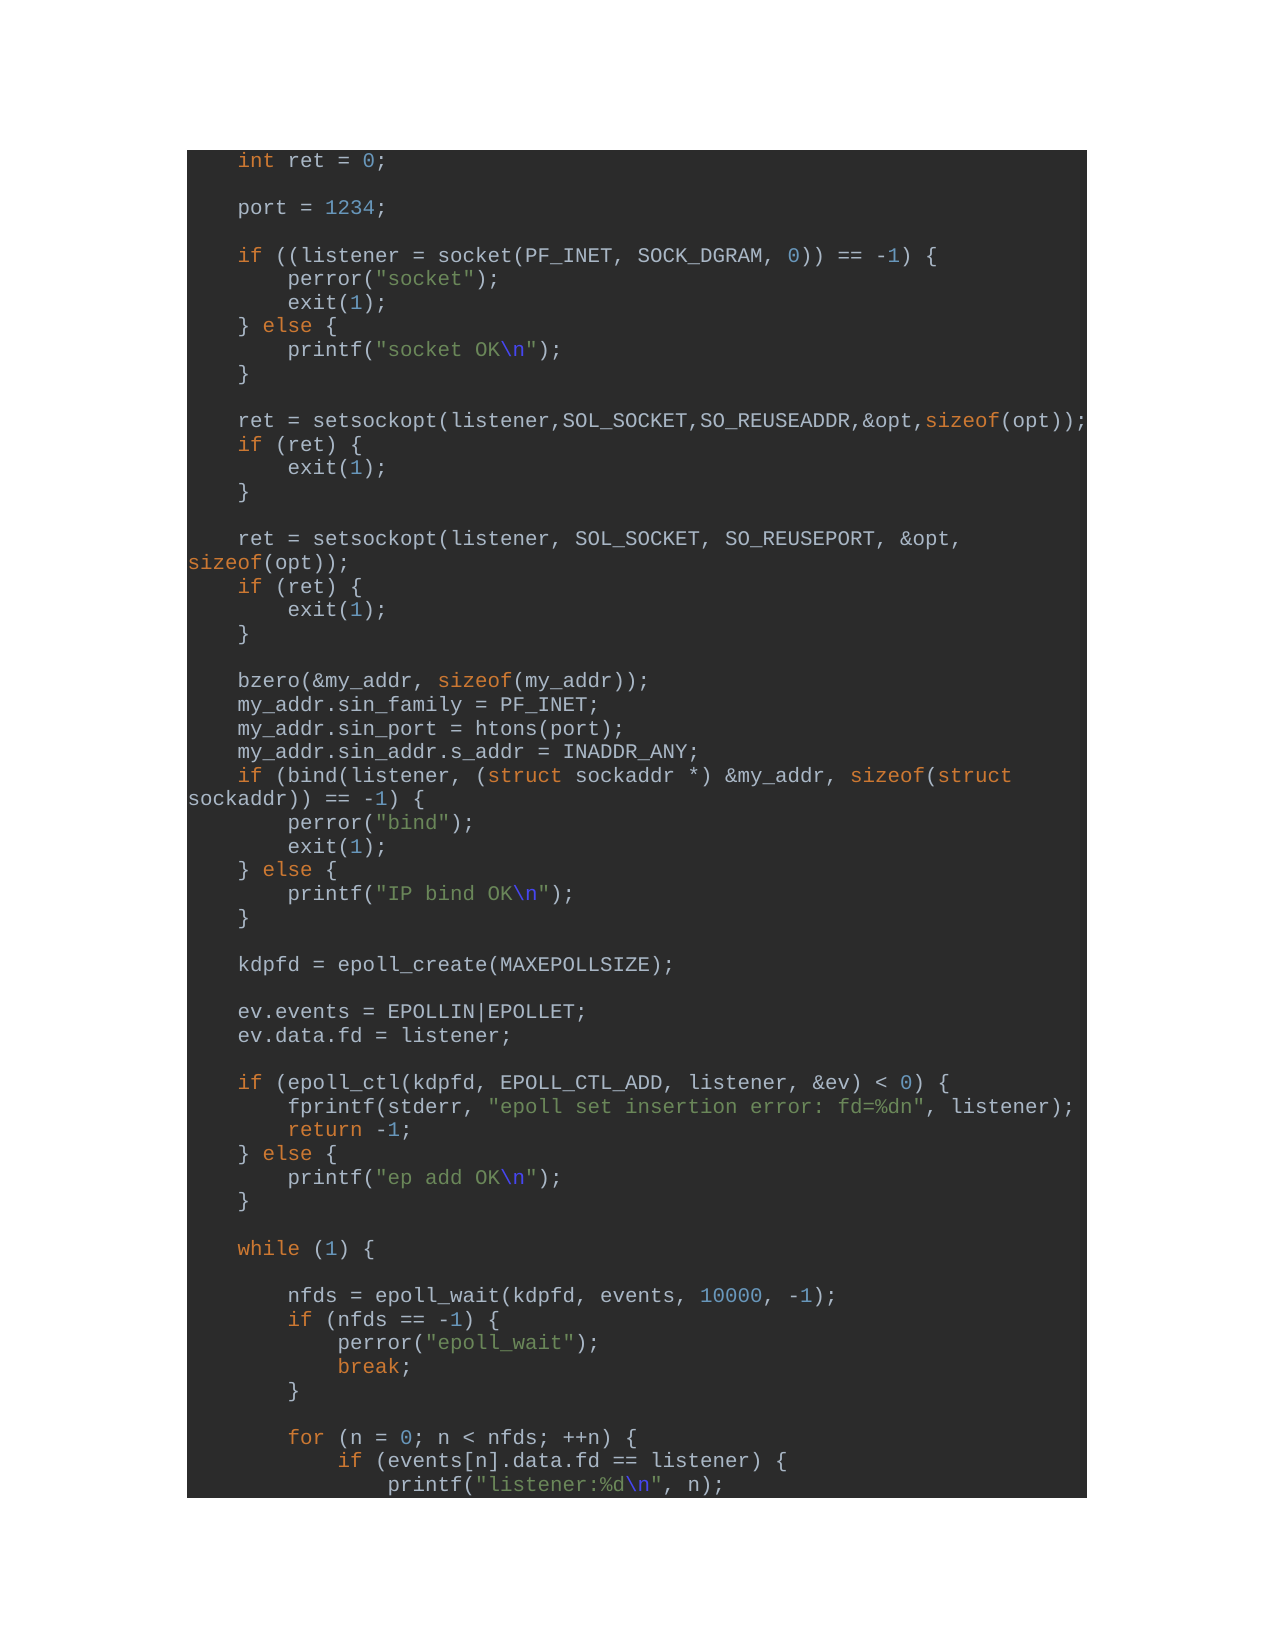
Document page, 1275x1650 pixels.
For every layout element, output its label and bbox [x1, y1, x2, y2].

text [187, 150, 1087, 1498]
